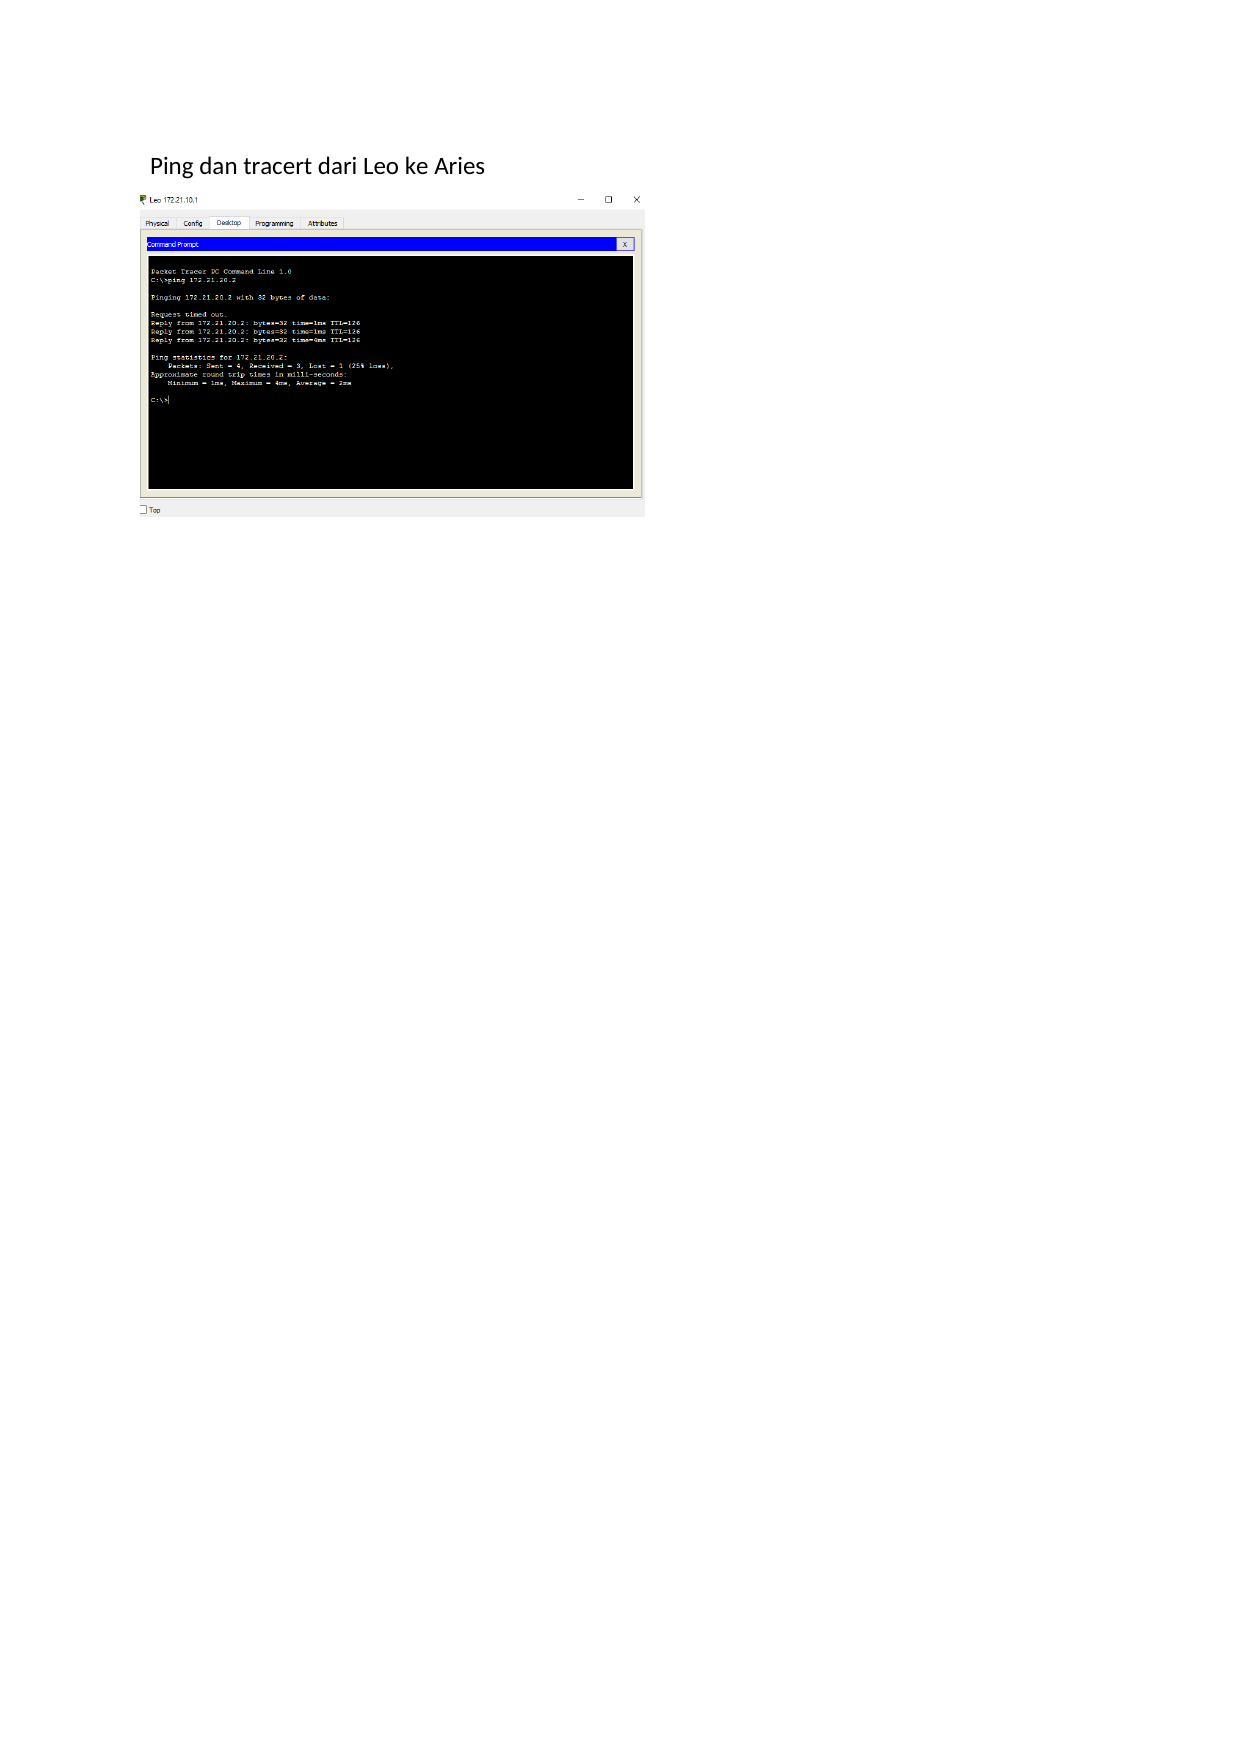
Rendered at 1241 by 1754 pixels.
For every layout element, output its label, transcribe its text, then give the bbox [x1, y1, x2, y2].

picture [139, 195, 645, 517]
text Ping dan tracert dari Leo ke Aries [150, 150, 1090, 181]
